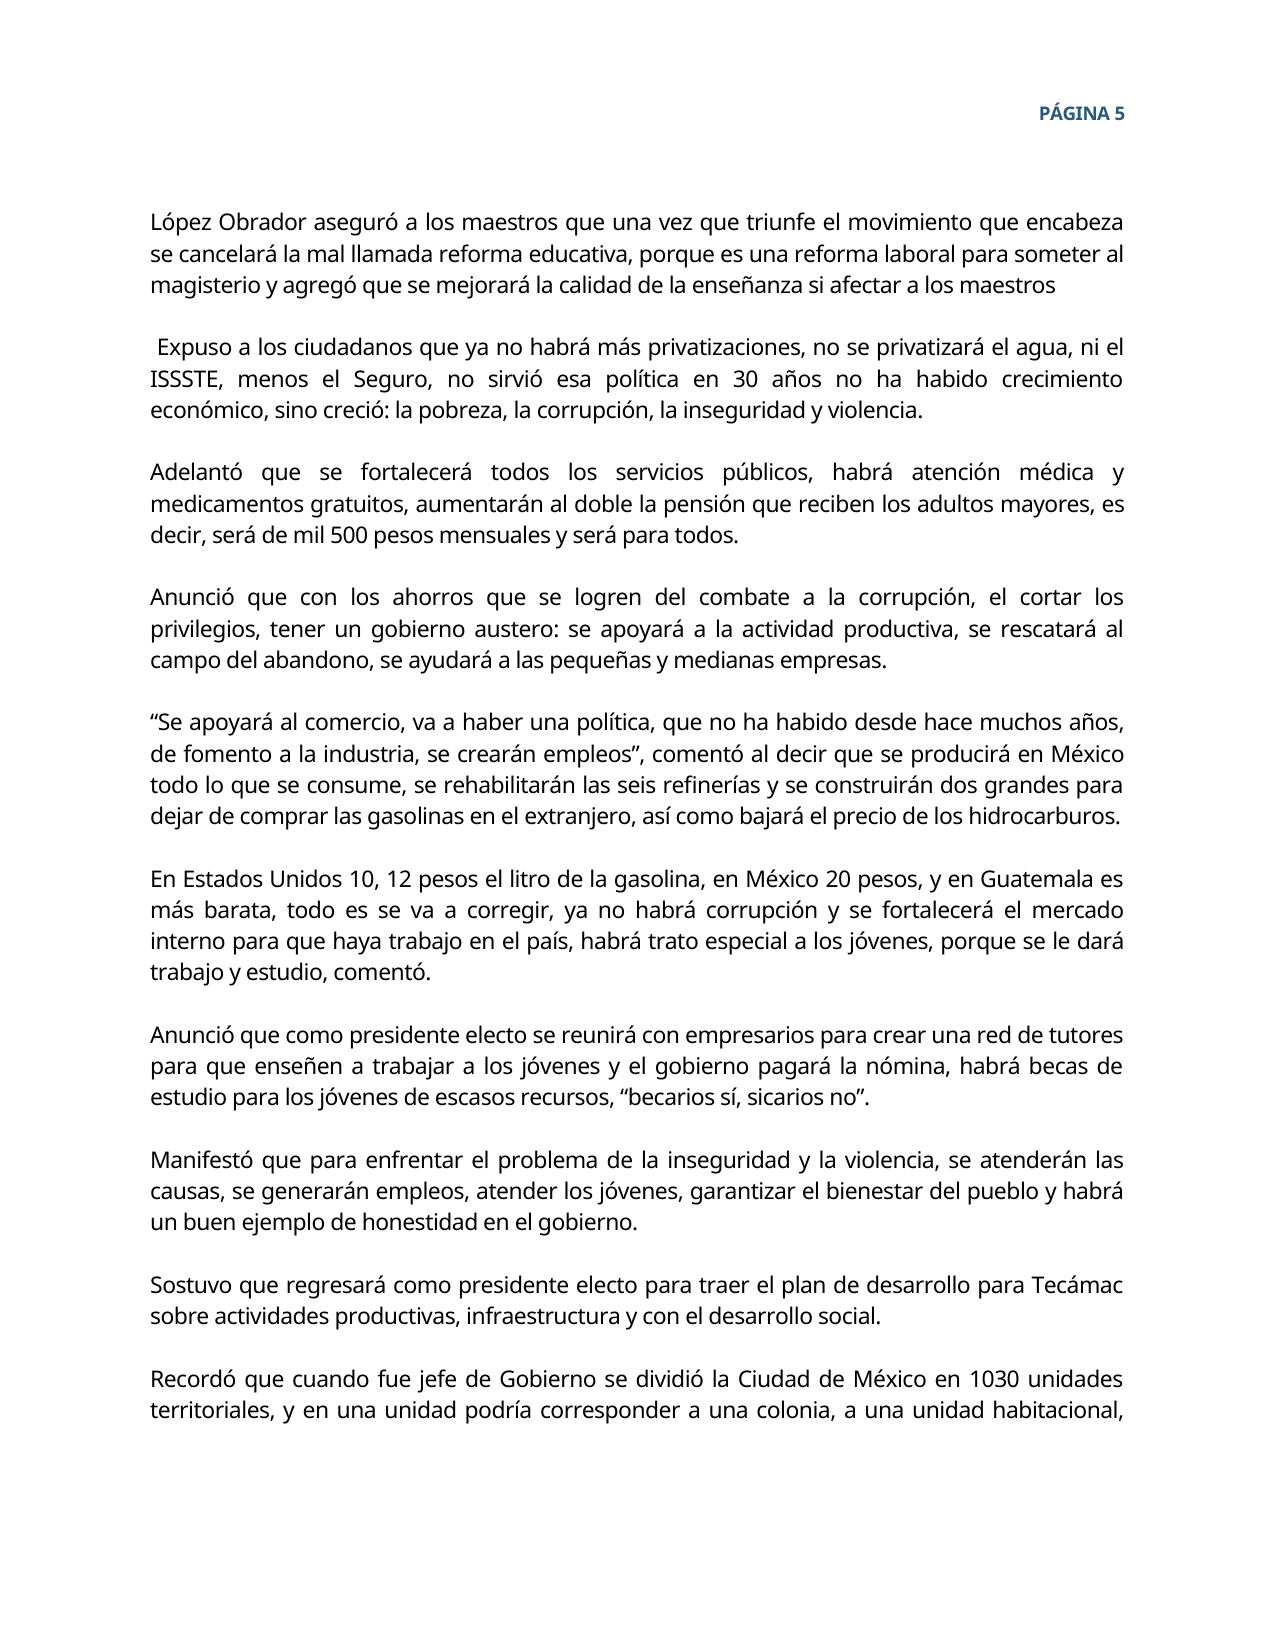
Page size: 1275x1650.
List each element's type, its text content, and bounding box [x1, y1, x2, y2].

text Manifestó que para enfrentar el problema de la inseguridad y la violencia, se atenderán las causas, se generarán empleos, atender los jóvenes, garantizar el bienestar del pueblo y habrá un buen ejemplo de honestidad en el gobierno. [150, 1144, 1125, 1237]
text Adelantó que se fortalecerá todos los servicios públicos, habrá atención médica y medicamentos gratuitos, aumentarán al doble la pensión que reciben los adultos mayores, es decir, será de mil 500 pesos mensuales y será para todos. [150, 456, 1125, 550]
text Sostuvo que regresará como presidente electo para traer el plan de desarrollo para Tecámac sobre actividades productivas, infraestructura y con el desarrollo social. [150, 1269, 1125, 1331]
text En Estados Unidos 10, 12 pesos el litro de la gasolina, en México 20 pesos, y en Guatemala es más barata, todo es se va a corregir, ya no habrá corrupción y se fortalecerá el mercado interno para que haya trabajo en el país, habrá trato especial a los jóvenes, porque se le dará trabajo y estudio, comentó. [150, 862, 1125, 987]
text Anunció que como presidente electo se reunirá con empresarios para crear una red de tutores para que enseñen a trabajar a los jóvenes y el gobierno pagará la nómina, habrá becas de estudio para los jóvenes de escasos recursos, “becarios sí, sicarios no”. [150, 1019, 1125, 1112]
text López Obrador aseguró a los maestros que una vez que triunfe el movimiento que encabeza se cancelará la mal llamada reforma educativa, porque es una reforma laboral para someter al magisterio y agregó que se mejorará la calidad de la enseñanza si afectar a los maestros [150, 206, 1125, 300]
text “Se apoyará al comercio, va a haber una política, que no ha habido desde hace muchos años, de fomento a la industria, se crearán empleos”, comentó al decir que se producirá en México todo lo que se consume, se rehabilitarán las seis refinerías y se construirán dos grandes para dejar de comprar las gasolinas en el extranjero, así como bajará el precio de los hidrocarburos. [150, 706, 1125, 831]
text Anunció que con los ahorros que se logren del combate a la corrupción, el cortar los privilegios, tener un gobierno austero: se apoyará a la actividad productiva, se rescatará al campo del abandono, se ayudará a las pequeñas y medianas empresas. [150, 581, 1125, 675]
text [150, 1362, 1125, 1425]
text Expuso a los ciudadanos que ya no habrá más privatizaciones, no se privatizará el agua, ni el ISSSTE, menos el Seguro, no sirvió esa política en 30 años no ha habido crecimiento económico, sino creció: la pobreza, la corrupción, la inseguridad y violencia. [150, 331, 1125, 425]
